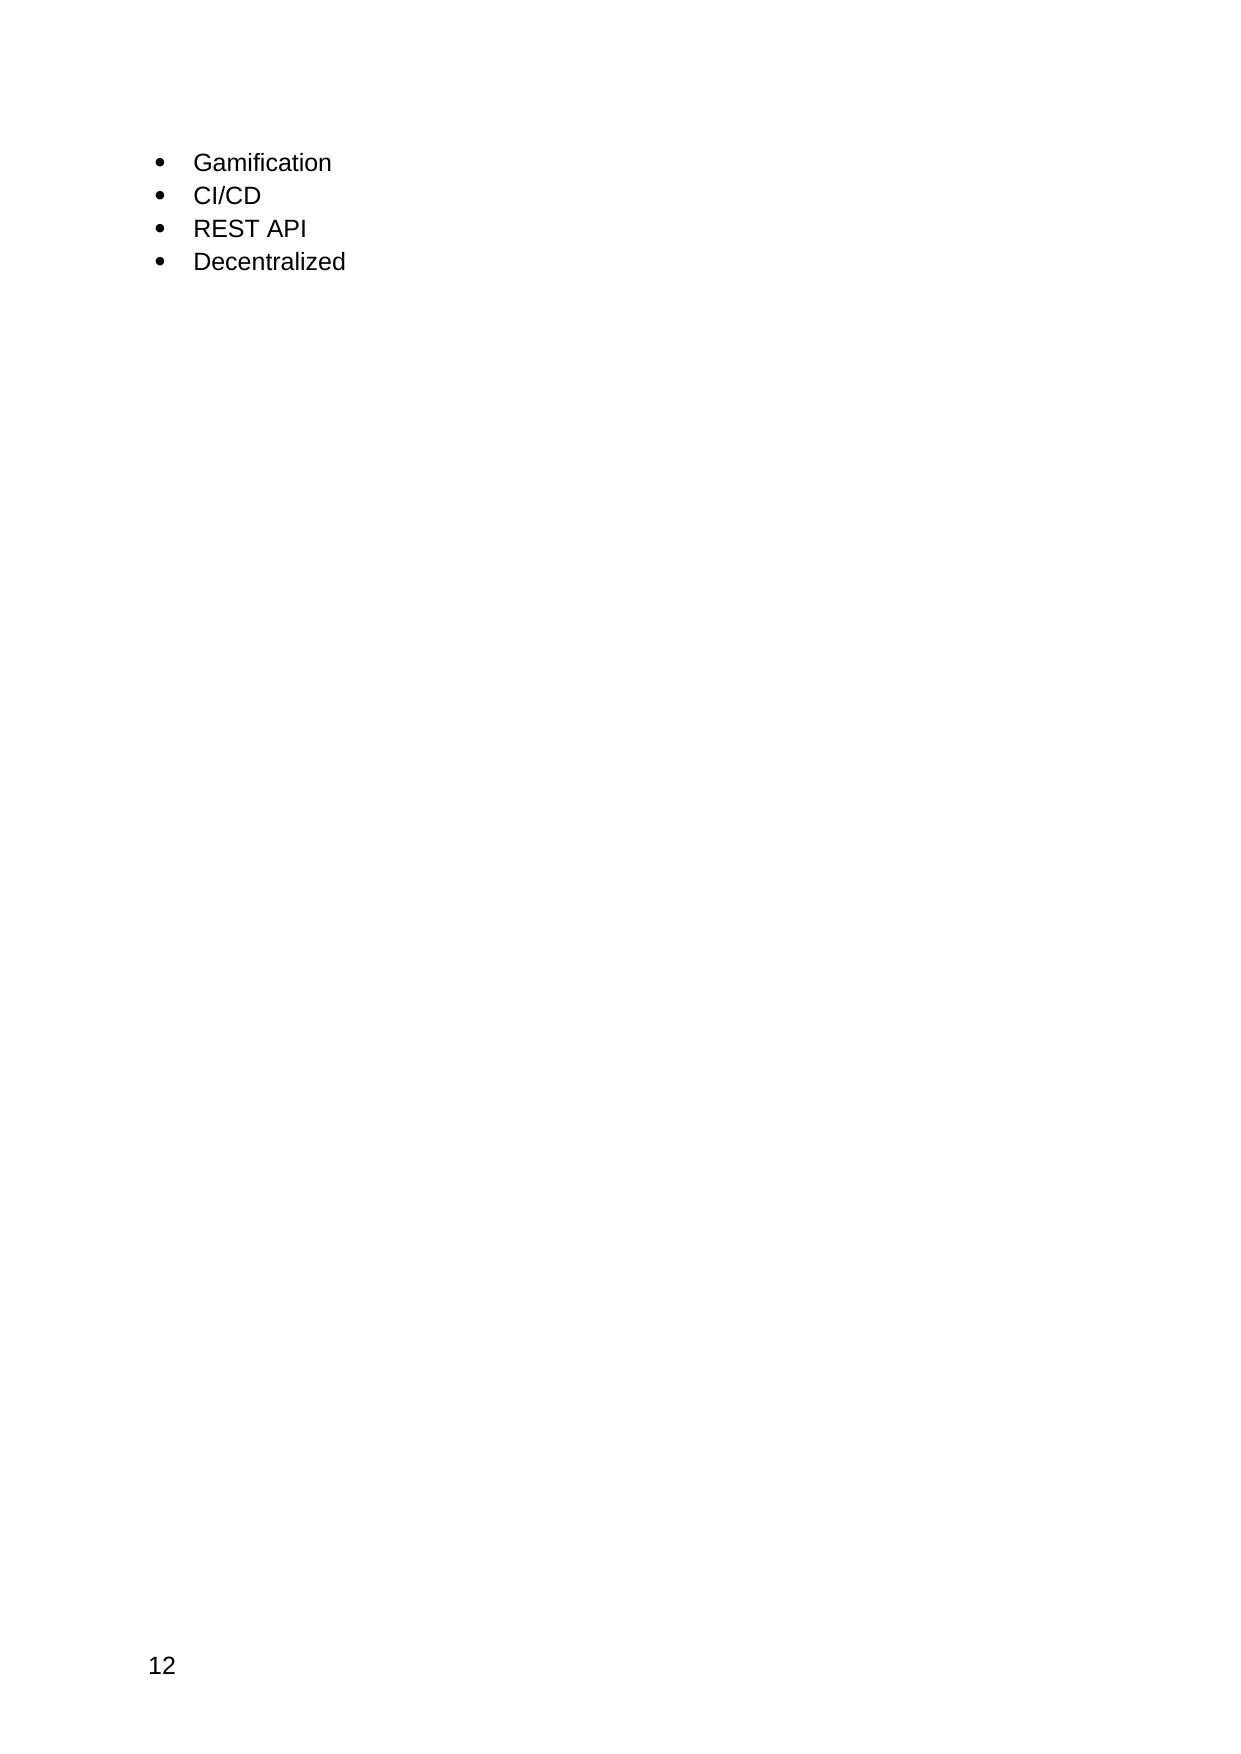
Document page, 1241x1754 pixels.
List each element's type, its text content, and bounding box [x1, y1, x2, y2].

list Gamification [156, 148, 1063, 177]
list CI/CD [156, 181, 1063, 210]
list REST API [156, 214, 1063, 243]
list Decentralized [156, 247, 1063, 276]
